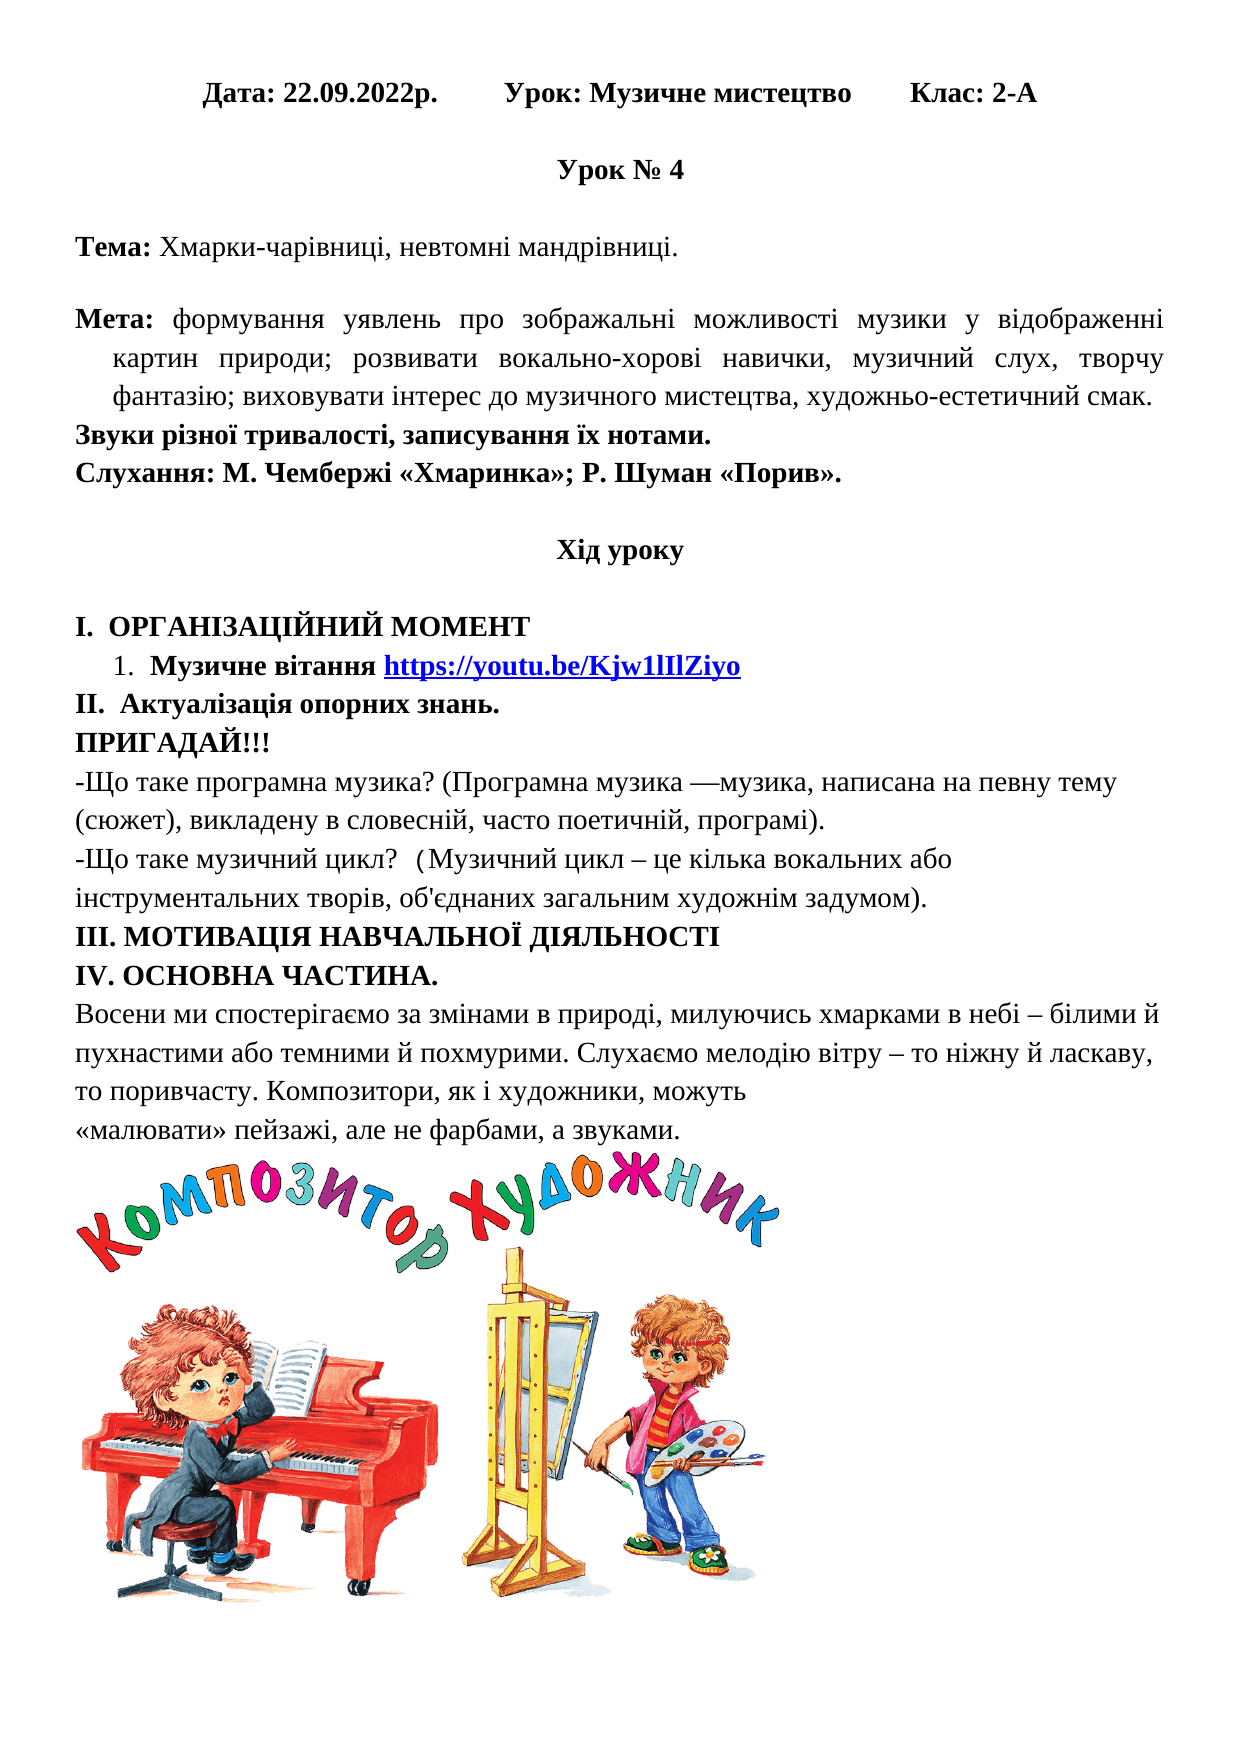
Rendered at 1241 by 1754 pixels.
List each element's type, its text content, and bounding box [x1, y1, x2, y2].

text «малювати» пейзажі, але не фарбами, а звуками. [75, 1112, 1165, 1145]
text І. ОРГАНІЗАЦІЙНИЙ МОМЕНТ [75, 609, 1165, 643]
text Дата: 22.09.2022р. Урок: Музичне мистецтво Клас: 2-А [75, 75, 1165, 108]
text -Що таке музичний цикл? (Музичний цикл – це кілька вокальних або інструментальних творів, об'єднаних загальним художнім задумом). [75, 841, 1165, 914]
text Слухання: М. Чембержі «Хмаринка»; Р. Шуман «Порив». [75, 455, 1165, 489]
text ІІ. Актуалізація опорних знань. [75, 687, 1165, 720]
text ІV. ОСНОВНА ЧАСТИНА. [75, 958, 1165, 991]
text Восени ми спостерігаємо за змінами в природі, милуючись хмарками в небі – білими й пухнастими або темними й похмурими. Слухаємо мелодію вітру – то ніжну й ласкаву, то поривчасту. Композитори, як і художники, можуть [75, 996, 1165, 1107]
list Музичне вітання https://youtu.be/Kjw1lIlZiyo [112, 648, 1165, 682]
text Звуки різної тривалості, записування їх нотами. [75, 417, 1165, 450]
text Тема: Хмарки-чарівниці, невтомні мандрівниці. [75, 229, 1165, 263]
text ІІІ. МОТИВАЦІЯ НАВЧАЛЬНОЇ ДІЯЛЬНОСТІ [75, 919, 1165, 953]
text -Що таке програмна музика? (Програмна музика —музика, написана на певну тему (сюжет), викладену в словесній, часто поетичній, програмі). [75, 764, 1165, 836]
picture [75, 1150, 780, 1603]
text Мета: формування уявлень про зображальні можливості музики у відображенні картин природи; розвивати вокально-хорові навички, музичний слух, творчу фантазію; виховувати інтерес до музичного мистецтва, художньо-естетичний смак. [75, 301, 1165, 412]
text Урок № 4 [75, 152, 1165, 186]
text ПРИГАДАЙ!!! [75, 725, 1165, 759]
text Хід уроку [75, 532, 1165, 566]
